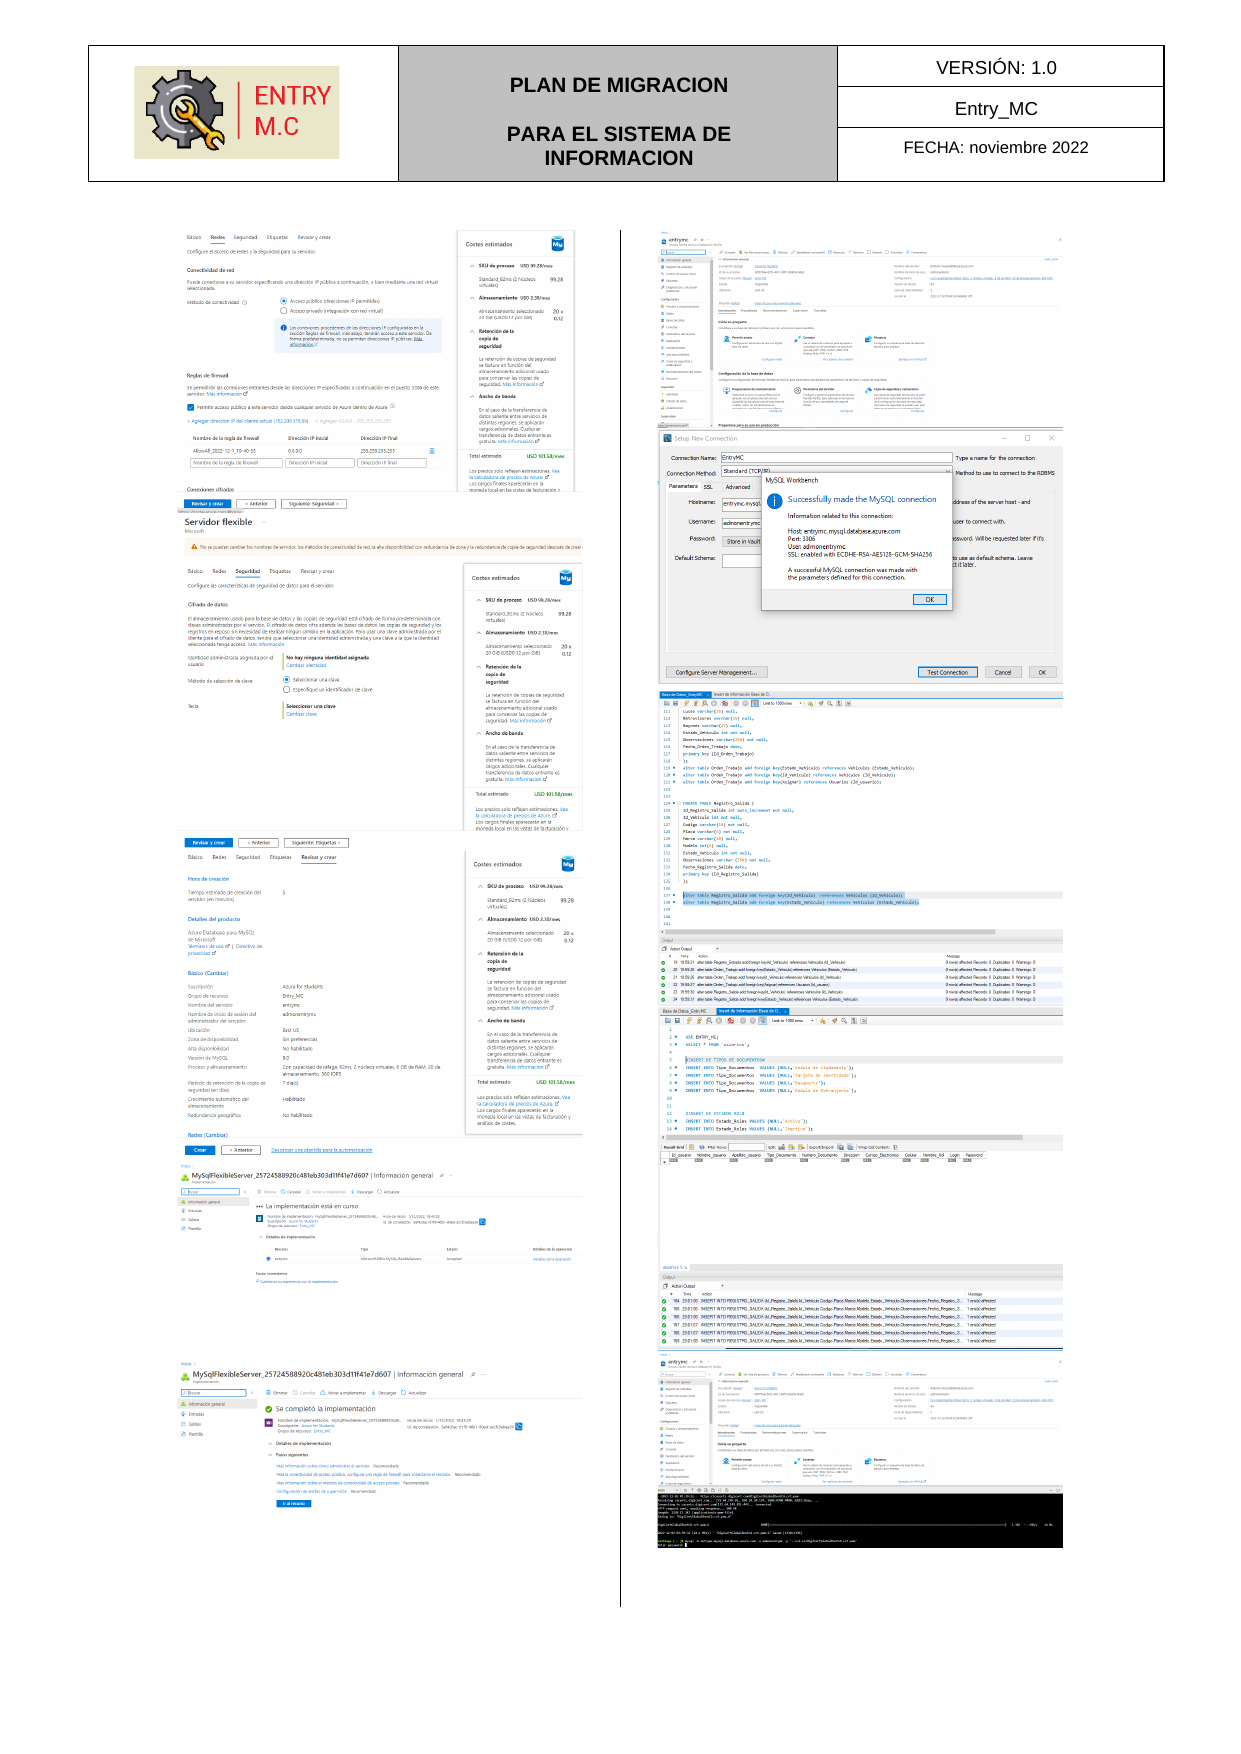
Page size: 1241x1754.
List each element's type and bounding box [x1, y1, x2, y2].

picture [657, 429, 1063, 684]
picture [177, 1162, 583, 1343]
picture [657, 1350, 1063, 1548]
picture [177, 230, 583, 513]
picture [657, 1007, 1063, 1349]
picture [177, 851, 583, 1160]
picture [177, 515, 583, 849]
picture [657, 230, 1063, 428]
picture [657, 691, 1063, 1006]
picture [177, 1361, 583, 1562]
picture [134, 66, 340, 159]
